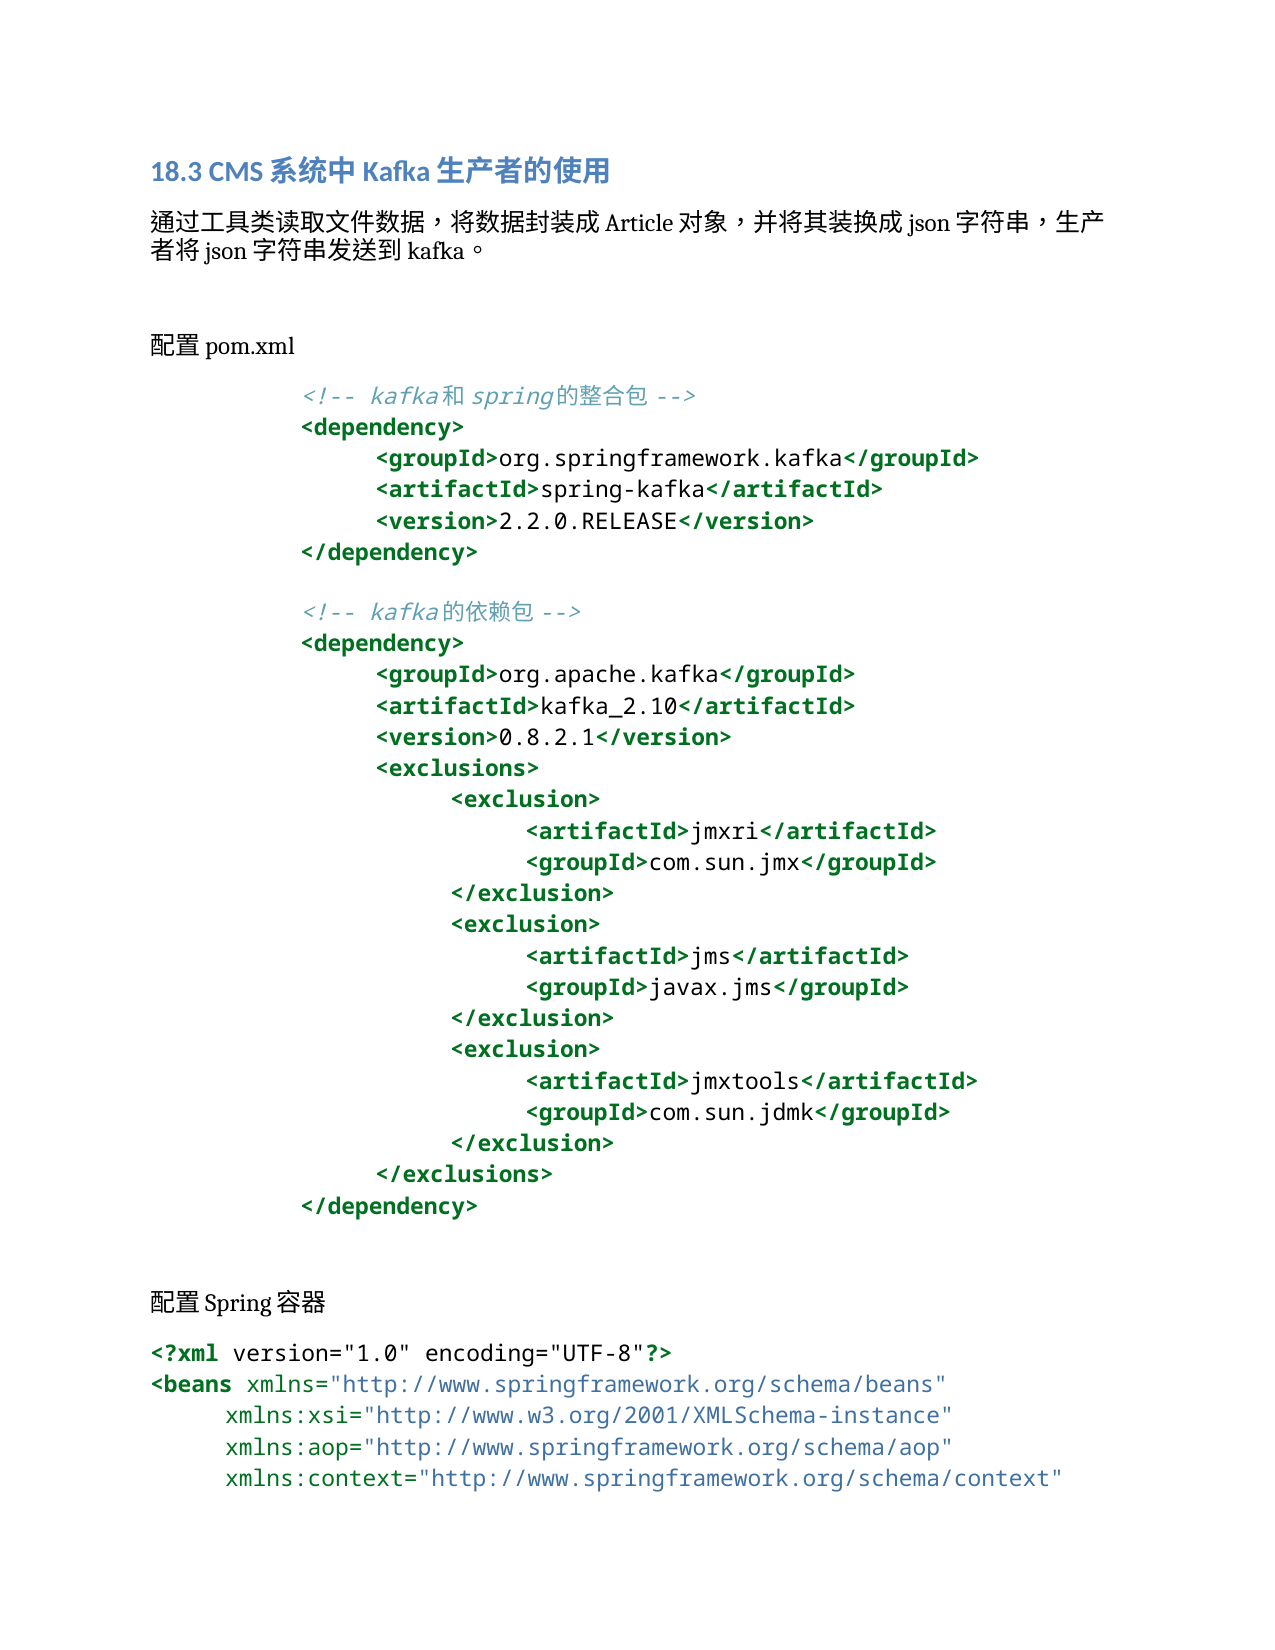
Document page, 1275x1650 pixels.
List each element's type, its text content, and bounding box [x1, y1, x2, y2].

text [150, 1337, 1125, 1493]
text 配置Spring容器 [150, 1289, 1125, 1318]
subtitle 18.3 CMS系统中Kafka生产者的使用 [150, 150, 1125, 190]
text 通过工具类读取文件数据，将数据封装成Article对象，并将其装换成json字符串，生产者将json字符串发送到kafka。 [150, 208, 1125, 266]
text <!-- kafka和spring的整合包 --> <dependency> <groupId>org.springframework.kafka</groupId> <artifactId>spring-kafka</artifactId> <version>2.2.0.RELEASE</version> </dependency> <!-- kafka的依赖包 --> <dependency> <groupId>org.apache.kafka</groupId> <artifactId>kafka_2.10</artifactId> <version>0.8.2.1</version> <exclusions> <exclusion> <artifactId>jmxri</artifactId> <groupId>com.sun.jmx</groupId> </exclusion> <exclusion> <artifactId>jms</artifactId> <groupId>javax.jms</groupId> </exclusion> <exclusion> <artifactId>jmxtools</artifactId> <groupId>com.sun.jdmk</groupId> </exclusion> </exclusions> </dependency> [150, 380, 1125, 1221]
text 配置pom.xml [150, 332, 1125, 361]
